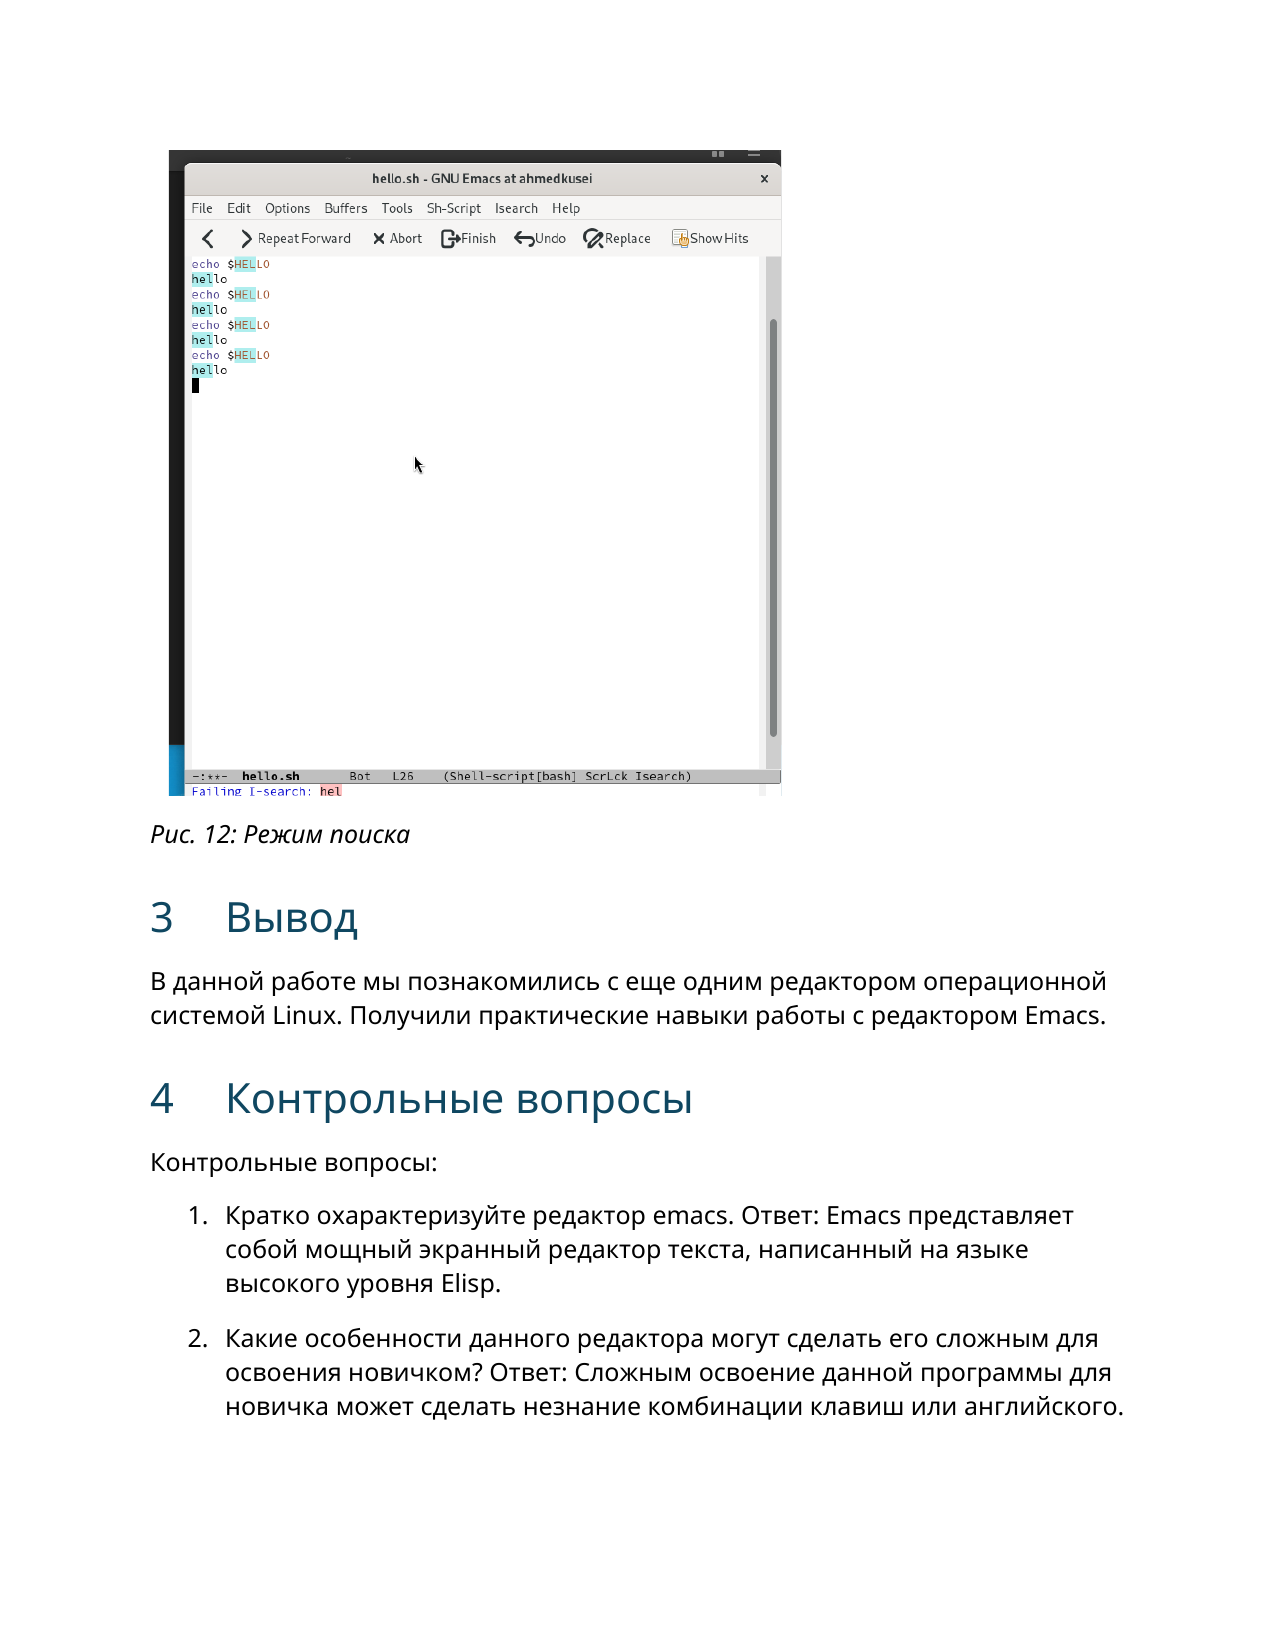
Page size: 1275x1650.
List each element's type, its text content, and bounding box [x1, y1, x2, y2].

list Кратко охарактеризуйте редактор emacs. Ответ: Emacs представляет собой мощный экранный редактор текста, написанный на языке высокого уровня Elisp. [187, 1197, 1125, 1299]
list Какие особенности данного редактора могут сделать его сложным для освоения новичком? Ответ: Сложным освоение данной программы для новичка может сделать незнание комбинации клавиш или английского. [187, 1320, 1125, 1422]
text В данной работе мы познакомились с еще одним редактором операционной системой Linux. Получили практические навыки работы с редактором Emacs. [150, 963, 1125, 1031]
text Контрольные вопросы: [150, 1144, 1125, 1178]
text Рис. 12: Режим поиска [150, 816, 1125, 850]
subtitle 4 Контрольные вопросы [150, 1069, 1125, 1126]
subtitle 3 Вывод [150, 888, 1125, 944]
picture [168, 150, 782, 796]
